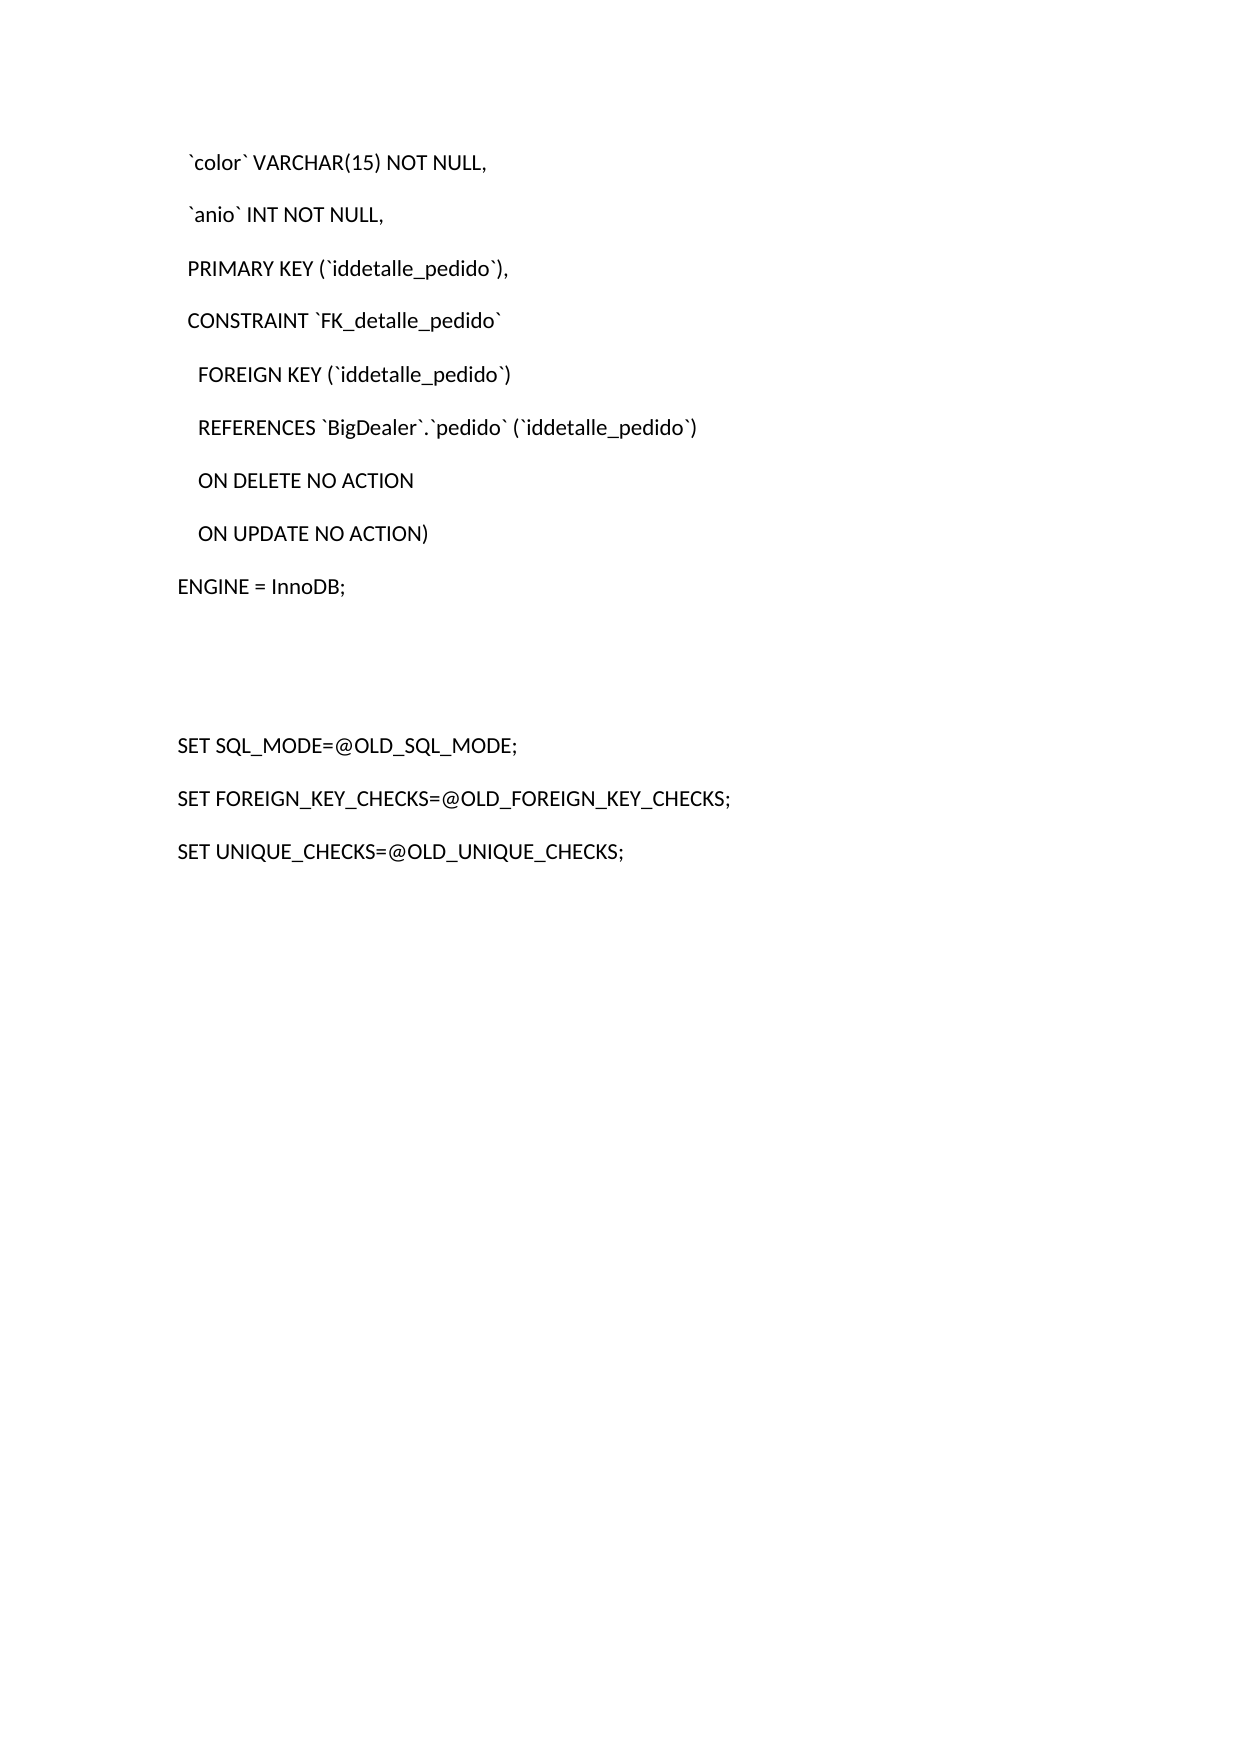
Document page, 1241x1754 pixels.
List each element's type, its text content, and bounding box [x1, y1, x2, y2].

text ON UPDATE NO ACTION) [177, 519, 1063, 547]
text `color` VARCHAR(15) NOT NULL, [177, 148, 1063, 176]
text `anio` INT NOT NULL, [177, 201, 1063, 229]
text FOREIGN KEY (`iddetalle_pedido`) [177, 360, 1063, 388]
text SET SQL_MODE=@OLD_SQL_MODE; [177, 731, 1063, 759]
text REFERENCES `BigDealer`.`pedido` (`iddetalle_pedido`) [177, 413, 1063, 441]
text ON DELETE NO ACTION [177, 466, 1063, 494]
text SET FOREIGN_KEY_CHECKS=@OLD_FOREIGN_KEY_CHECKS; [177, 784, 1063, 812]
text ENGINE = InnoDB; [177, 572, 1063, 600]
text CONSTRAINT `FK_detalle_pedido` [177, 307, 1063, 335]
text PRIMARY KEY (`iddetalle_pedido`), [177, 254, 1063, 282]
text SET UNIQUE_CHECKS=@OLD_UNIQUE_CHECKS; [177, 837, 1063, 865]
